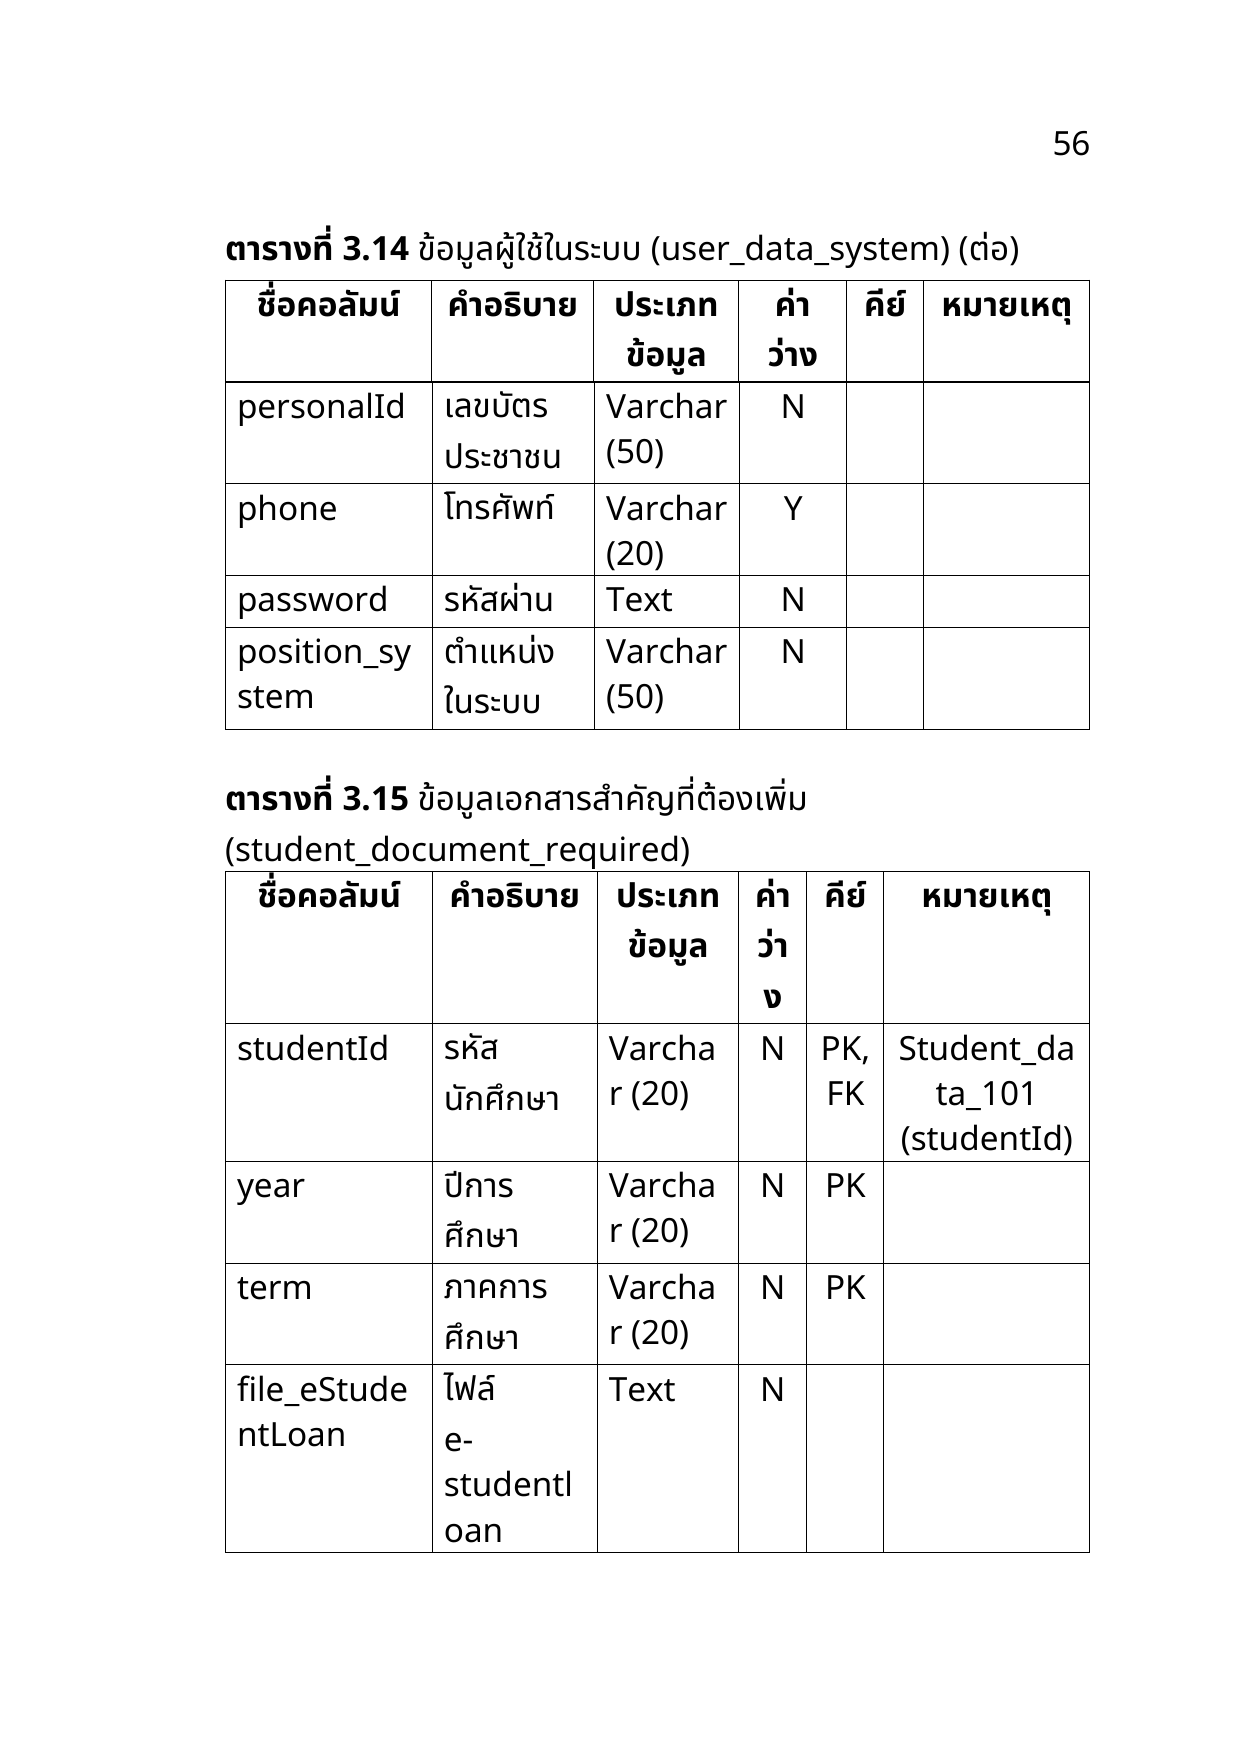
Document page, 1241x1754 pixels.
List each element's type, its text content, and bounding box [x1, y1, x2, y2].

table_cell N [739, 1365, 806, 1552]
table_cell Varchar (20) [598, 1264, 738, 1364]
table_cell Varchar (50) [595, 383, 739, 483]
table_header ค่าว่าง [739, 281, 846, 381]
table_cell N [740, 383, 846, 483]
table_cell PK,FK [807, 1024, 883, 1161]
table_cell phone [226, 484, 432, 575]
table_cell Student_data_101 (studentId) [884, 1024, 1089, 1161]
table_header ประเภทข้อมูล [598, 872, 738, 1023]
table_cell รหัสนักศึกษา [433, 1024, 597, 1161]
table_cell [924, 383, 1089, 483]
table_cell [847, 484, 923, 575]
text ตารางที่ 3.14 ข้อมูลผู้ใช้ในระบบ (user_data_system) (ต่อ) [225, 225, 1090, 276]
table_cell [884, 1365, 1089, 1552]
table_header คีย์ [807, 872, 883, 1023]
table_cell [847, 576, 923, 627]
table_cell Y [740, 484, 846, 575]
table_cell เลขบัตรประชาชน [433, 383, 594, 483]
table_cell position_system [226, 628, 432, 728]
table_cell ภาคการศึกษา [433, 1264, 597, 1364]
table_cell PK [807, 1264, 883, 1364]
table_cell password [226, 576, 432, 627]
table_cell studentId [226, 1024, 432, 1161]
table_header ชื่อคอลัมน์ [226, 281, 431, 381]
table_cell file_eStudentLoan [226, 1365, 432, 1552]
table_cell [884, 1162, 1089, 1262]
table_cell [924, 576, 1089, 627]
table_cell ไฟล์ e-studentloan [433, 1365, 597, 1552]
table_cell N [740, 628, 846, 728]
table_cell Text [598, 1365, 738, 1552]
table_header ชื่อคอลัมน์ [226, 872, 432, 1023]
table_header คีย์ [847, 281, 923, 381]
table_cell [924, 484, 1089, 575]
table_cell Varchar (20) [598, 1162, 738, 1262]
table_cell term [226, 1264, 432, 1364]
table_header หมายเหตุ [924, 281, 1089, 381]
table_cell รหัสผ่าน [433, 576, 594, 627]
table_cell [884, 1264, 1089, 1364]
table_cell [807, 1365, 883, 1552]
table_cell ปีการศึกษา [433, 1162, 597, 1262]
table_header ค่าว่าง [739, 872, 806, 1023]
table_cell N [739, 1264, 806, 1364]
table_header หมายเหตุ [884, 872, 1089, 1023]
table_cell PK [807, 1162, 883, 1262]
table_cell year [226, 1162, 432, 1262]
table_cell N [739, 1162, 806, 1262]
table_cell โทรศัพท์ [433, 484, 594, 575]
table_cell Text [595, 576, 739, 627]
table_header คำอธิบาย [432, 281, 593, 381]
table_header คำอธิบาย [433, 872, 597, 1023]
table_cell [847, 628, 923, 728]
text ตารางที่ 3.15 ข้อมูลเอกสารสำคัญที่ต้องเพิ่ม (student_document_required) [225, 775, 1090, 871]
table_cell [924, 628, 1089, 728]
table_cell Varchar (20) [598, 1024, 738, 1161]
table_cell ตำแหน่งในระบบ [433, 628, 594, 728]
table_cell Varchar (20) [595, 484, 739, 575]
table_cell Varchar (50) [595, 628, 739, 728]
table_header ประเภทข้อมูล [594, 281, 738, 381]
table_cell [847, 383, 923, 483]
table_cell N [739, 1024, 806, 1161]
table_cell N [740, 576, 846, 627]
table_cell personalId [226, 383, 432, 483]
